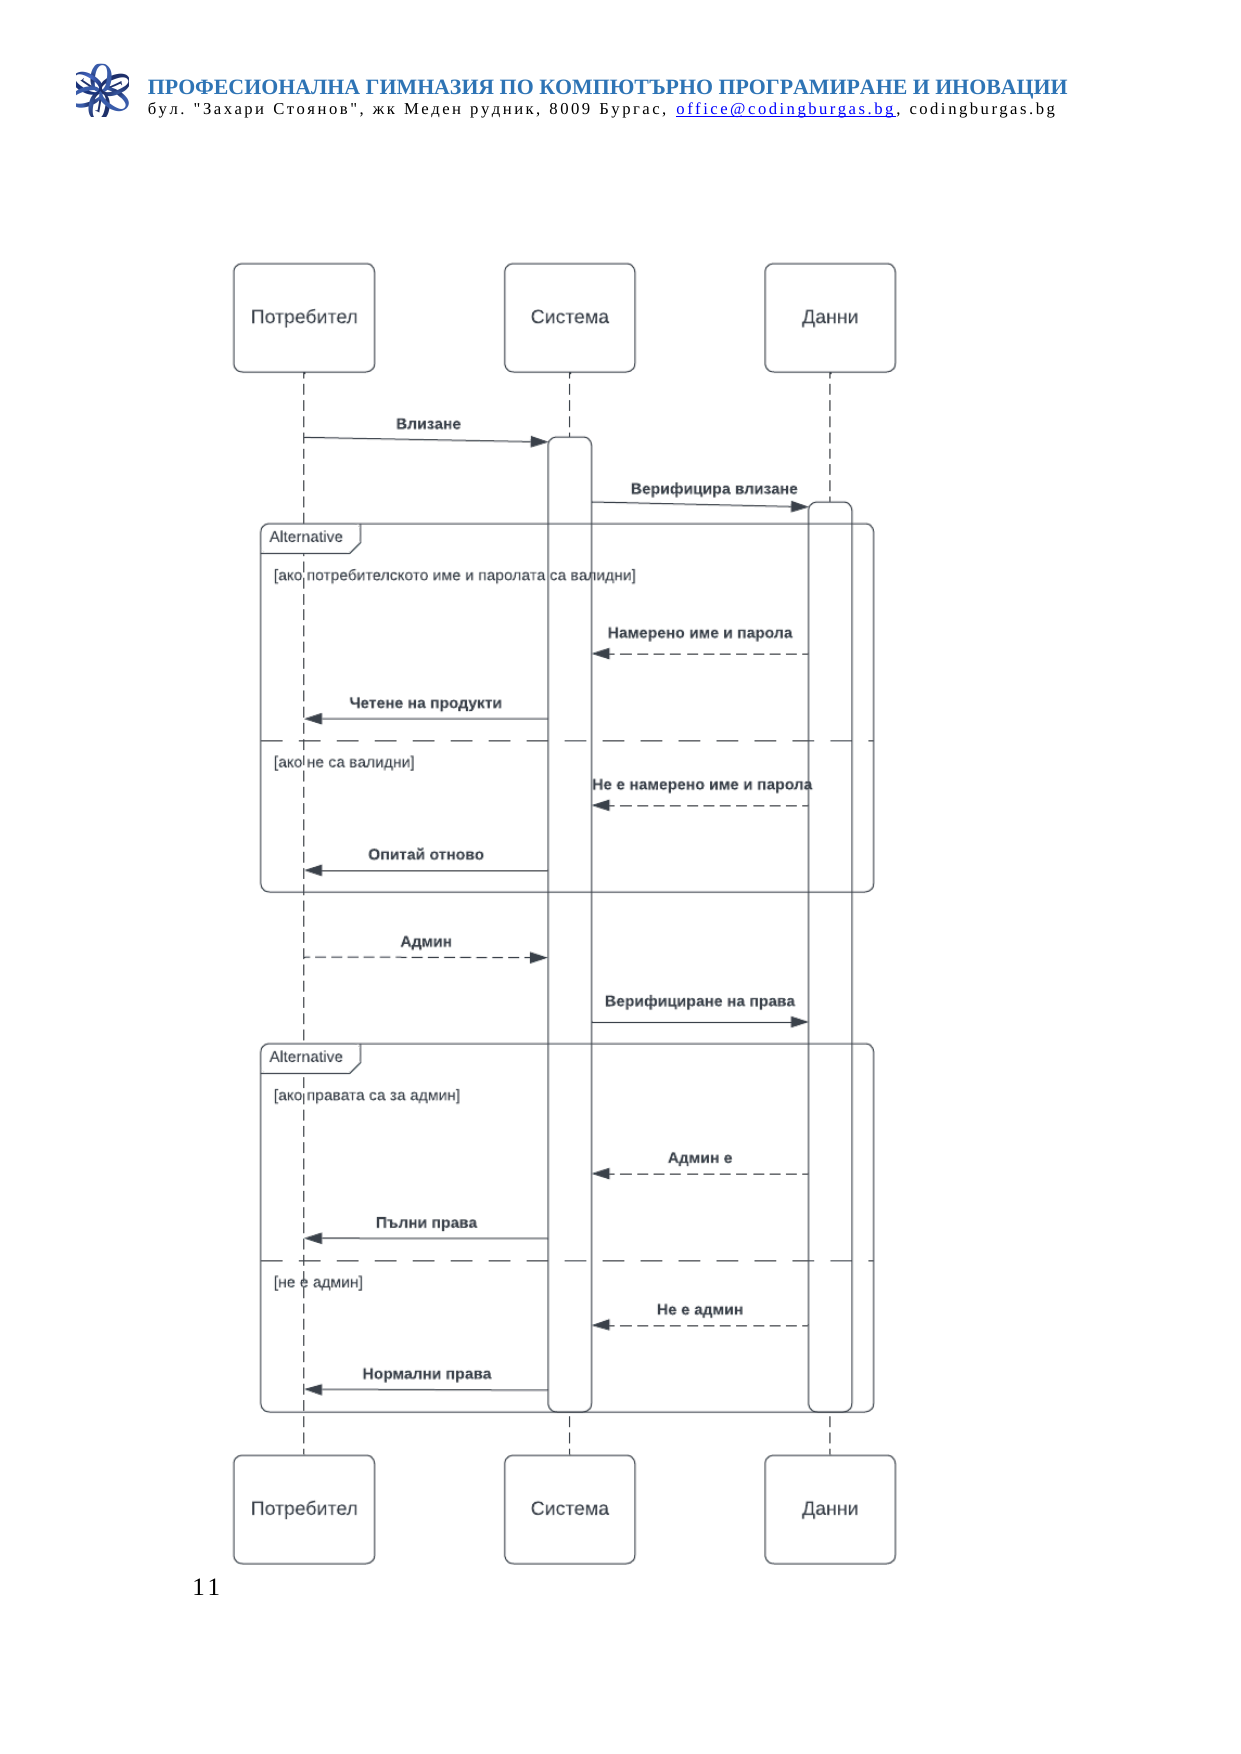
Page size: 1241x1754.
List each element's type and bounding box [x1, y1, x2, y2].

picture [147, 177, 938, 1573]
picture [76, 63, 130, 117]
